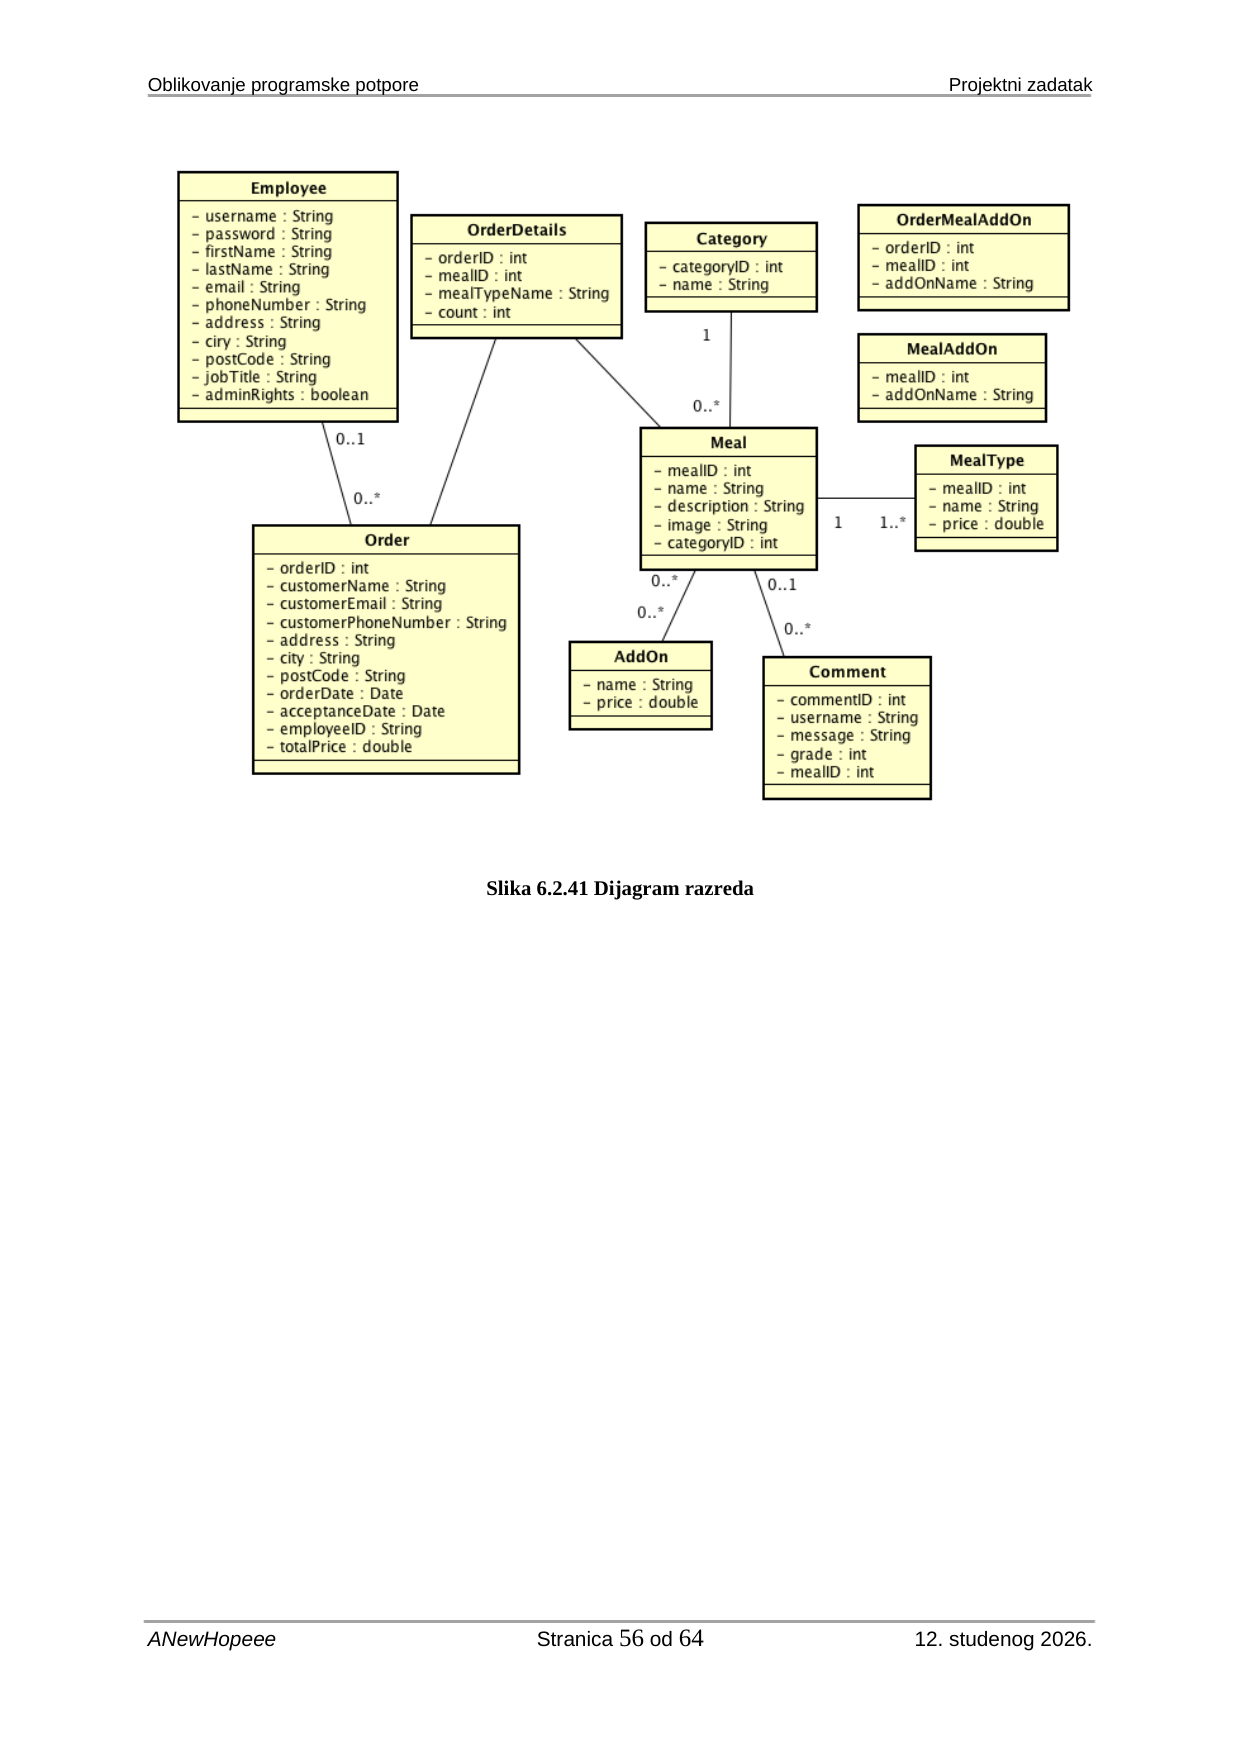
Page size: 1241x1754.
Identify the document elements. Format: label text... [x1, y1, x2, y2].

picture [147, 147, 1093, 832]
